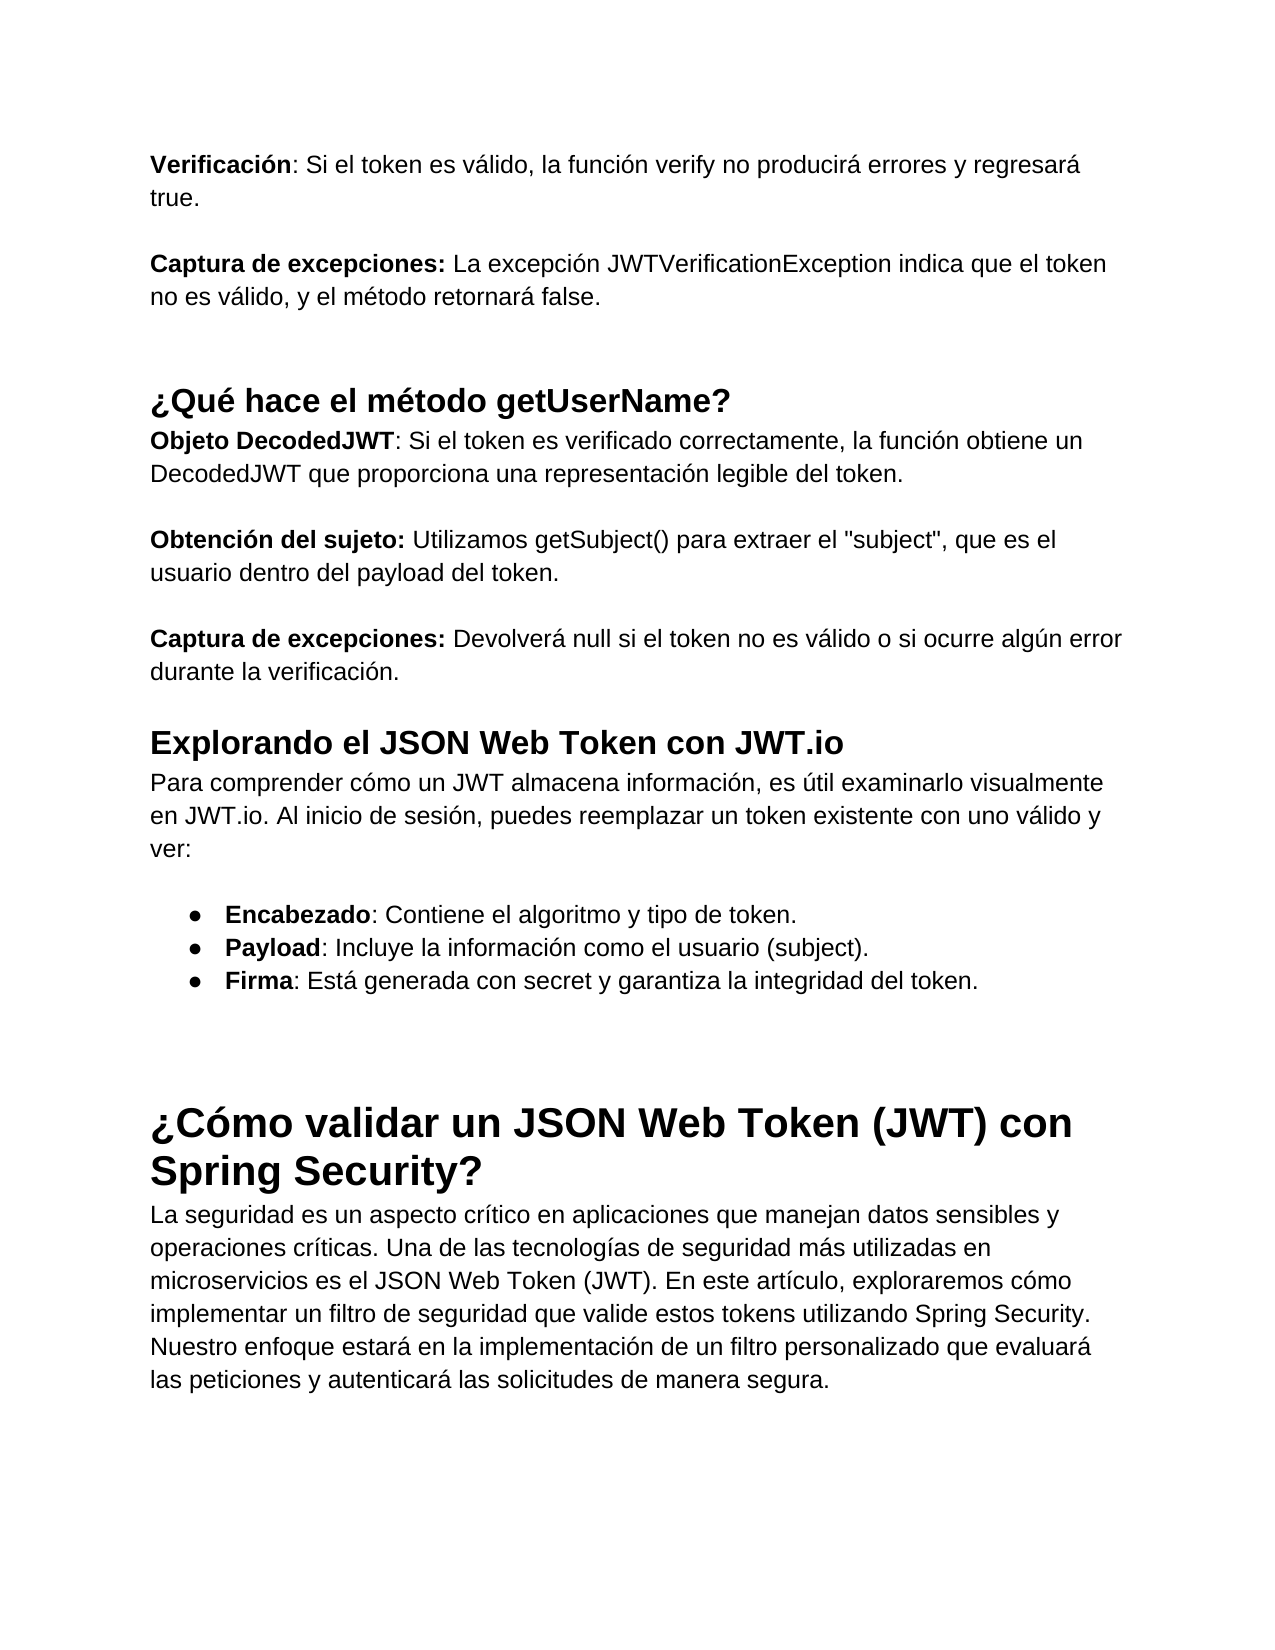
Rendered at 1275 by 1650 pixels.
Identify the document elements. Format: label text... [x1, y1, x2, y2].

list Payload: Incluye la información como el usuario (subject). [187, 933, 1125, 962]
title ¿Qué hace el método getUserName? [150, 381, 1125, 419]
title ¿Cómo validar un JSON Web Token (JWT) con Spring Security? [150, 1098, 1125, 1194]
list Firma: Está generada con secret y garantiza la integridad del token. [187, 966, 1125, 994]
text Objeto DecodedJWT: Si el token es verificado correctamente, la función obtiene un DecodedJWT que proporciona una representación legible del token. [150, 426, 1125, 488]
text Captura de excepciones: La excepción JWTVerificationException indica que el token no es válido, y el método retornará false. [150, 249, 1125, 311]
text La seguridad es un aspecto crítico en aplicaciones que manejan datos sensibles y operaciones críticas. Una de las tecnologías de seguridad más utilizadas en microservicios es el JSON Web Token (JWT). En este artículo, exploraremos cómo implementar un filtro de seguridad que valide estos tokens utilizando Spring Security. Nuestro enfoque estará en la implementación de un filtro personalizado que evaluará las peticiones y autenticará las solicitudes de manera segura. [150, 1200, 1125, 1394]
text Captura de excepciones: Devolverá null si el token no es válido o si ocurre algún error durante la verificación. [150, 624, 1125, 686]
text Verificación: Si el token es válido, la función verify no producirá errores y regresará true. [150, 150, 1125, 212]
title Explorando el JSON Web Token con JWT.io [150, 723, 1125, 761]
list Encabezado: Contiene el algoritmo y tipo de token. [187, 900, 1125, 928]
text Para comprender cómo un JWT almacena información, es útil examinarlo visualmente en JWT.io. Al inicio de sesión, puedes reemplazar un token existente con uno válido y ver: [150, 768, 1125, 862]
text Obtención del sujeto: Utilizamos getSubject() para extraer el "subject", que es el usuario dentro del payload del token. [150, 525, 1125, 587]
